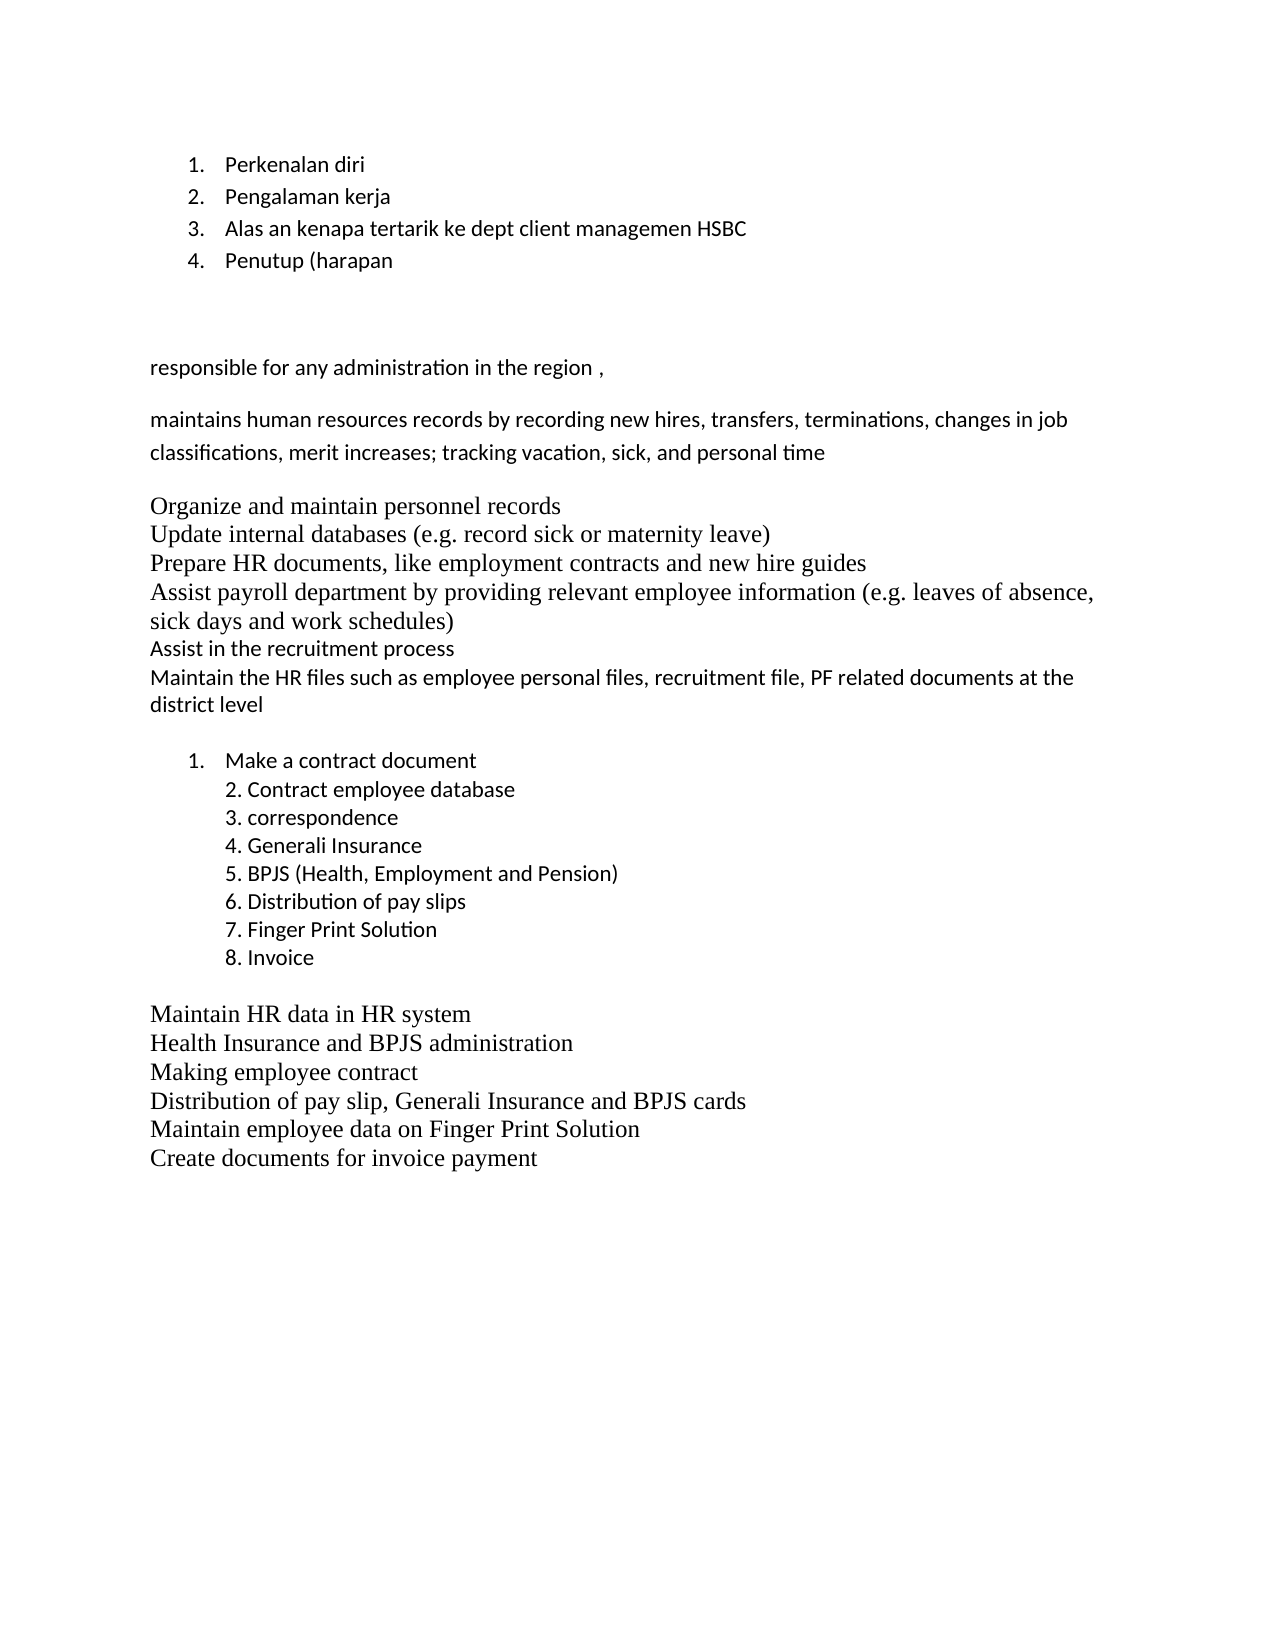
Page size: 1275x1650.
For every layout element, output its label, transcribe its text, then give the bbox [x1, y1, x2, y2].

text Maintain HR data in HR system [150, 999, 1125, 1028]
text Maintain employee data on Finger Print Solution [150, 1114, 1125, 1143]
text Update internal databases (e.g. record sick or maternity leave) [150, 519, 1125, 548]
text Assist payroll department by providing relevant employee information (e.g. leaves of absence, sick days and work schedules) [150, 577, 1125, 634]
text Assist in the recruitment process [150, 634, 1125, 663]
text Create documents for invoice payment [150, 1143, 1125, 1172]
text maintains human resources records by recording new hires, transfers, terminations, changes in job classifications, merit increases; tracking vacation, sick, and personal time [150, 406, 1125, 466]
text Prepare HR documents, like employment contracts and new hire guides [150, 548, 1125, 577]
list Pengalaman kerja [187, 182, 1125, 210]
list Alas an kenapa tertarik ke dept client managemen HSBC [187, 214, 1125, 242]
list Make a contract document 2. Contract employee database 3. correspondence 4. Generali Insurance 5. BPJS (Health, Employment and Pension) 6. Distribution of pay slips 7. Finger Print Solution 8. Invoice [187, 747, 1125, 971]
list Penutup (harapan [187, 247, 1125, 274]
text responsible for any administration in the region , [150, 353, 1125, 381]
list Perkenalan diri [187, 150, 1125, 178]
text Distribution of pay slip, Generali Insurance and BPJS cards [150, 1086, 1125, 1114]
text Health Insurance and BPJS administration [150, 1028, 1125, 1057]
text Organize and maintain personnel records [150, 491, 1125, 519]
text Maintain the HR files such as employee personal files, recruitment file, PF related documents at the district level [150, 663, 1125, 719]
text Making employee contract [150, 1057, 1125, 1086]
